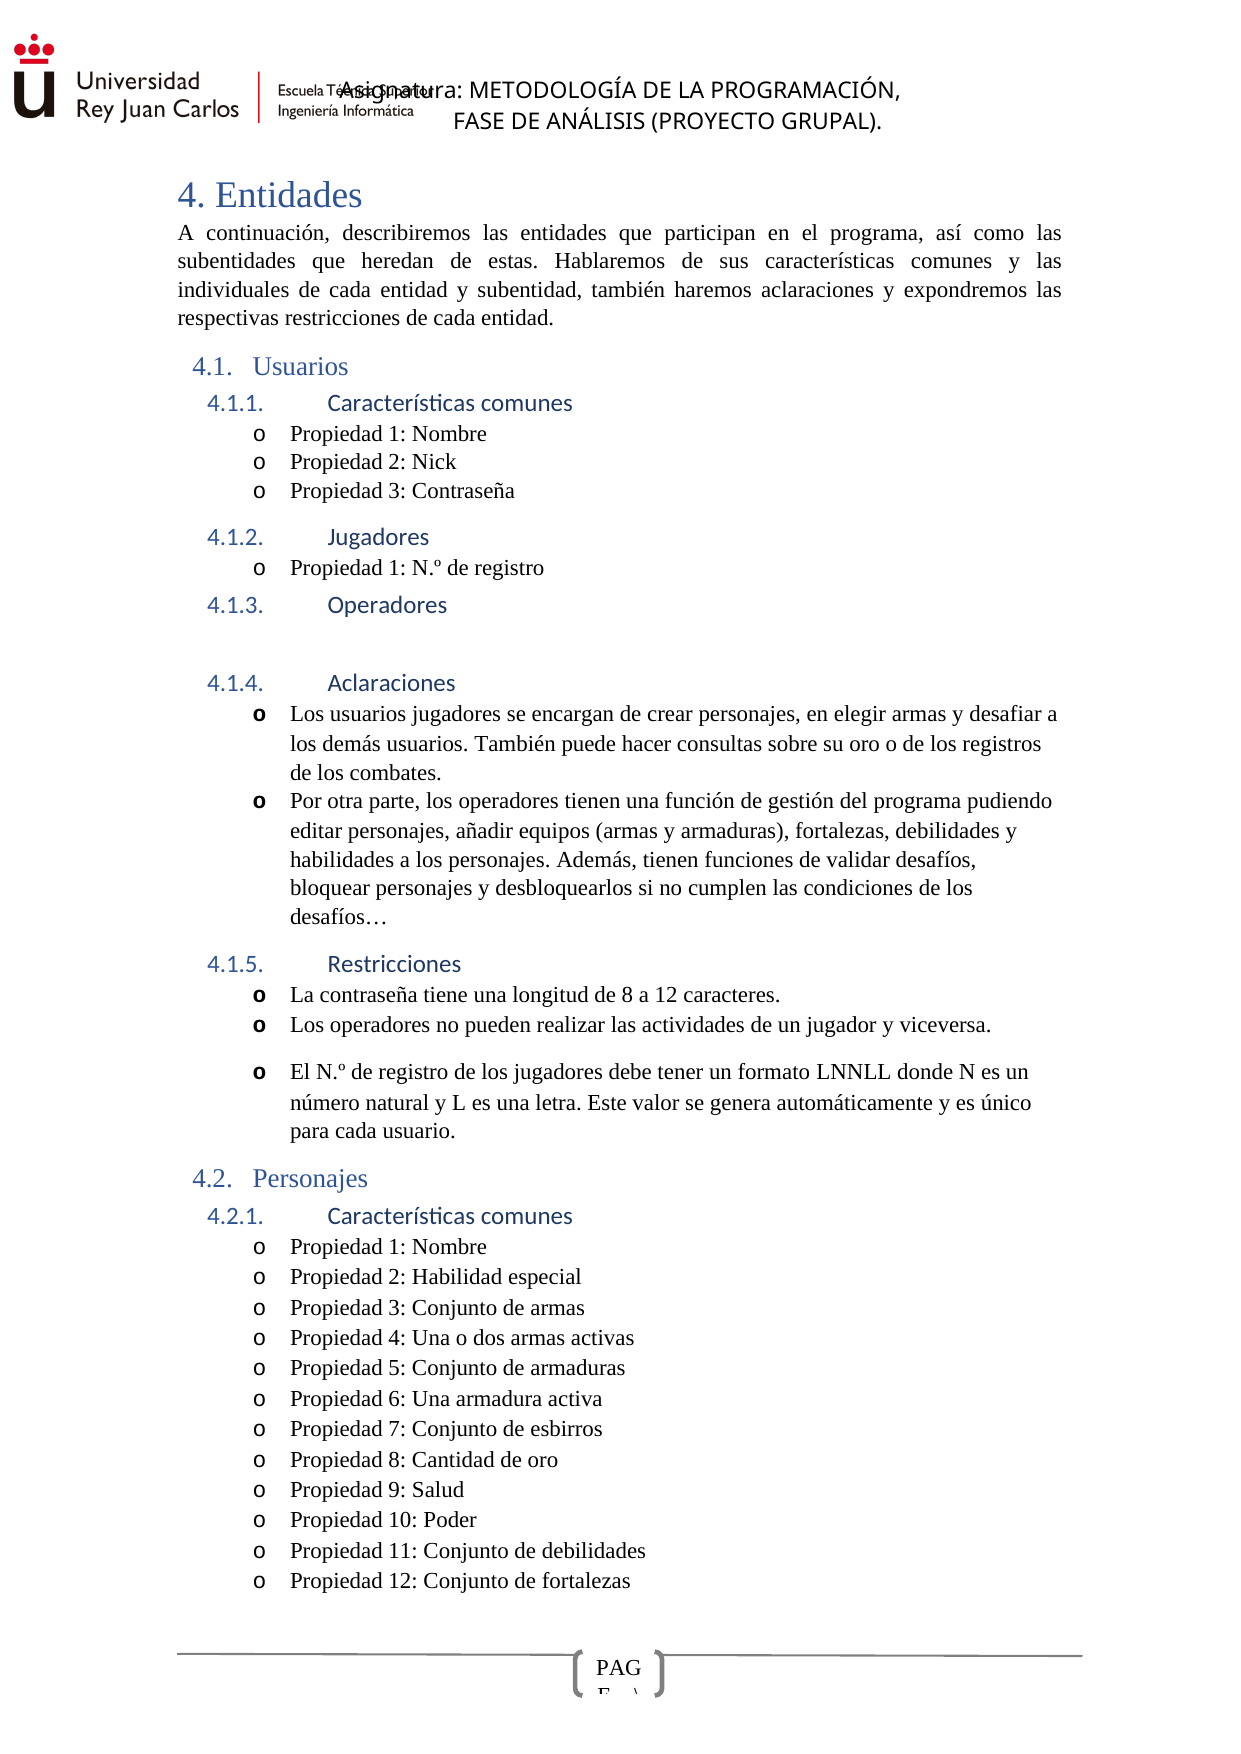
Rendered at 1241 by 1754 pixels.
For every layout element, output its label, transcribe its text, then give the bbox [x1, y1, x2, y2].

list Propiedad 6: Una armadura activa [252, 1385, 1063, 1413]
list La contraseña tiene una longitud de 8 a 12 caracteres. [252, 981, 1063, 1009]
list Propiedad 4: Una o dos armas activas [252, 1324, 1063, 1352]
list Los operadores no pueden realizar las actividades de un jugador y viceversa. [252, 1011, 1063, 1039]
list Propiedad 2: Habilidad especial [252, 1263, 1063, 1291]
subtitle Entidades [177, 173, 1063, 216]
list Propiedad 7: Conjunto de esbirros [252, 1415, 1063, 1443]
subtitle Usuarios [177, 349, 1063, 381]
list El N.º de registro de los jugadores debe tener un formato LNNLL donde N es un número natural y L es una letra. Este valor se genera automáticamente y es único para cada usuario. [252, 1058, 1063, 1143]
list Propiedad 8: Cantidad de oro [252, 1446, 1063, 1474]
list Propiedad 11: Conjunto de debilidades [252, 1537, 1063, 1565]
list Propiedad 9: Salud [252, 1476, 1063, 1504]
list Por otra parte, los operadores tienen una función de gestión del programa pudiendo editar personajes, añadir equipos (armas y armaduras), fortalezas, debilidades y habilidades a los personajes. Además, tienen funciones de validar desafíos, bloquear personajes y desbloquearlos si no cumplen las condiciones de los desafíos… [252, 787, 1063, 929]
text A continuación, describiremos las entidades que participan en el programa, así como las subentidades que heredan de estas. Hablaremos de sus características comunes y las individuales de cada entidad y subentidad, también haremos aclaraciones y expondremos las respectivas restricciones de cada entidad. [177, 219, 1063, 331]
list Propiedad 1: Nombre [252, 1233, 1063, 1261]
subtitle Características comunes [177, 387, 1063, 418]
list Propiedad 3: Conjunto de armas [252, 1294, 1063, 1322]
subtitle Características comunes [177, 1200, 1063, 1230]
subtitle Aclaraciones [177, 667, 1063, 698]
list Propiedad 3: Contraseña [252, 477, 1063, 505]
list Propiedad 10: Poder [252, 1507, 1063, 1535]
subtitle Jugadores [177, 522, 1063, 552]
subtitle Operadores [177, 589, 1063, 619]
picture [7, 27, 505, 128]
list Propiedad 5: Conjunto de armaduras [252, 1354, 1063, 1383]
list Propiedad 2: Nick [252, 448, 1063, 477]
subtitle Restricciones [177, 948, 1063, 978]
list Propiedad 1: N.º de registro [252, 554, 1063, 583]
list Propiedad 12: Conjunto de fortalezas [252, 1567, 1063, 1596]
list Propiedad 1: Nombre [252, 420, 1063, 448]
list Los usuarios jugadores se encargan de crear personajes, en elegir armas y desafiar a los demás usuarios. También puede hacer consultas sobre su oro o de los registros de los combates. [252, 700, 1063, 785]
subtitle Personajes [177, 1162, 1063, 1193]
